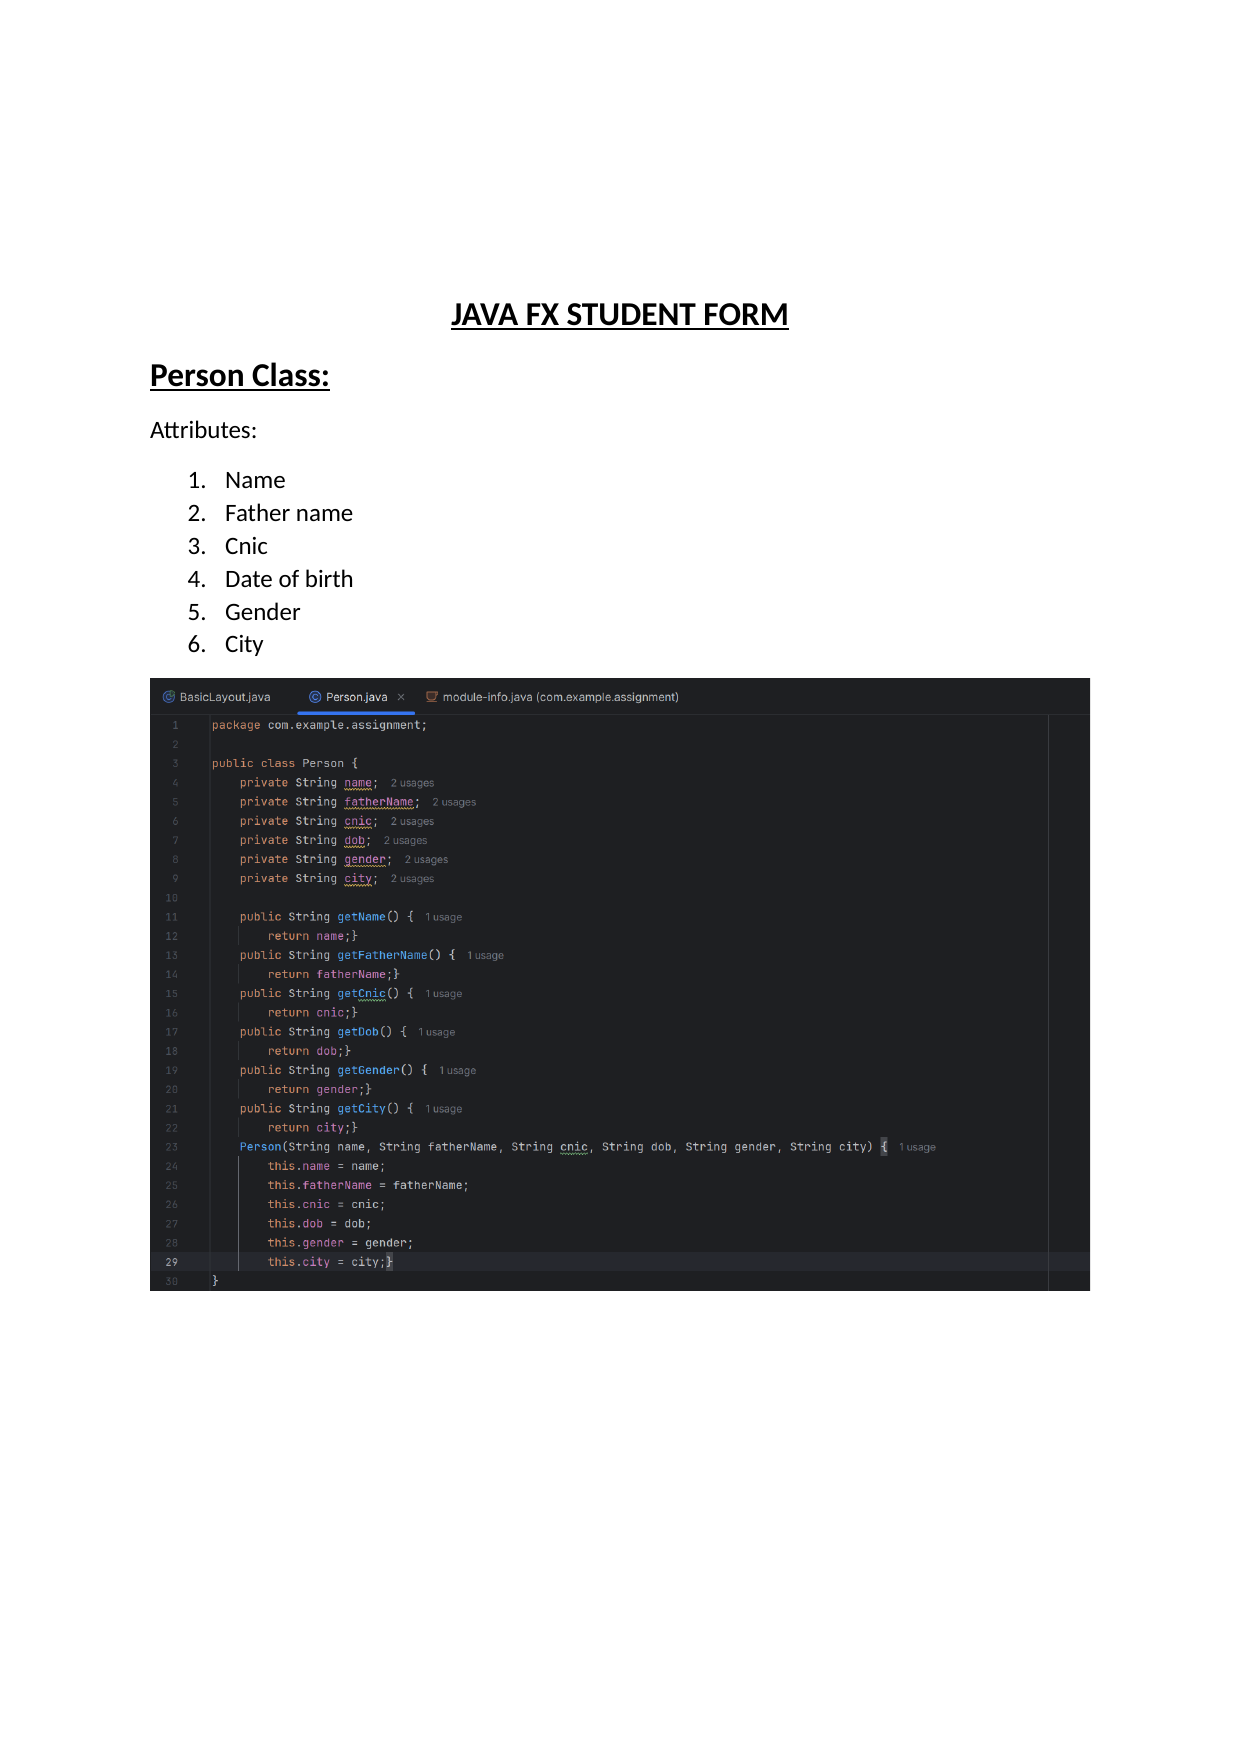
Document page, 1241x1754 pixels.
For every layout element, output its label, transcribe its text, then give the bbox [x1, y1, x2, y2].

list Gender [187, 596, 1090, 626]
list City [187, 628, 1090, 659]
text Attributes: [150, 414, 1090, 445]
list Father name [187, 497, 1090, 527]
list Date of birth [187, 563, 1090, 593]
list Name [187, 464, 1090, 494]
picture [150, 678, 1091, 1291]
text JAVA FX STUDENT FORM [150, 293, 1090, 334]
text Person Class: [150, 354, 1090, 394]
list Cnic [187, 530, 1090, 560]
